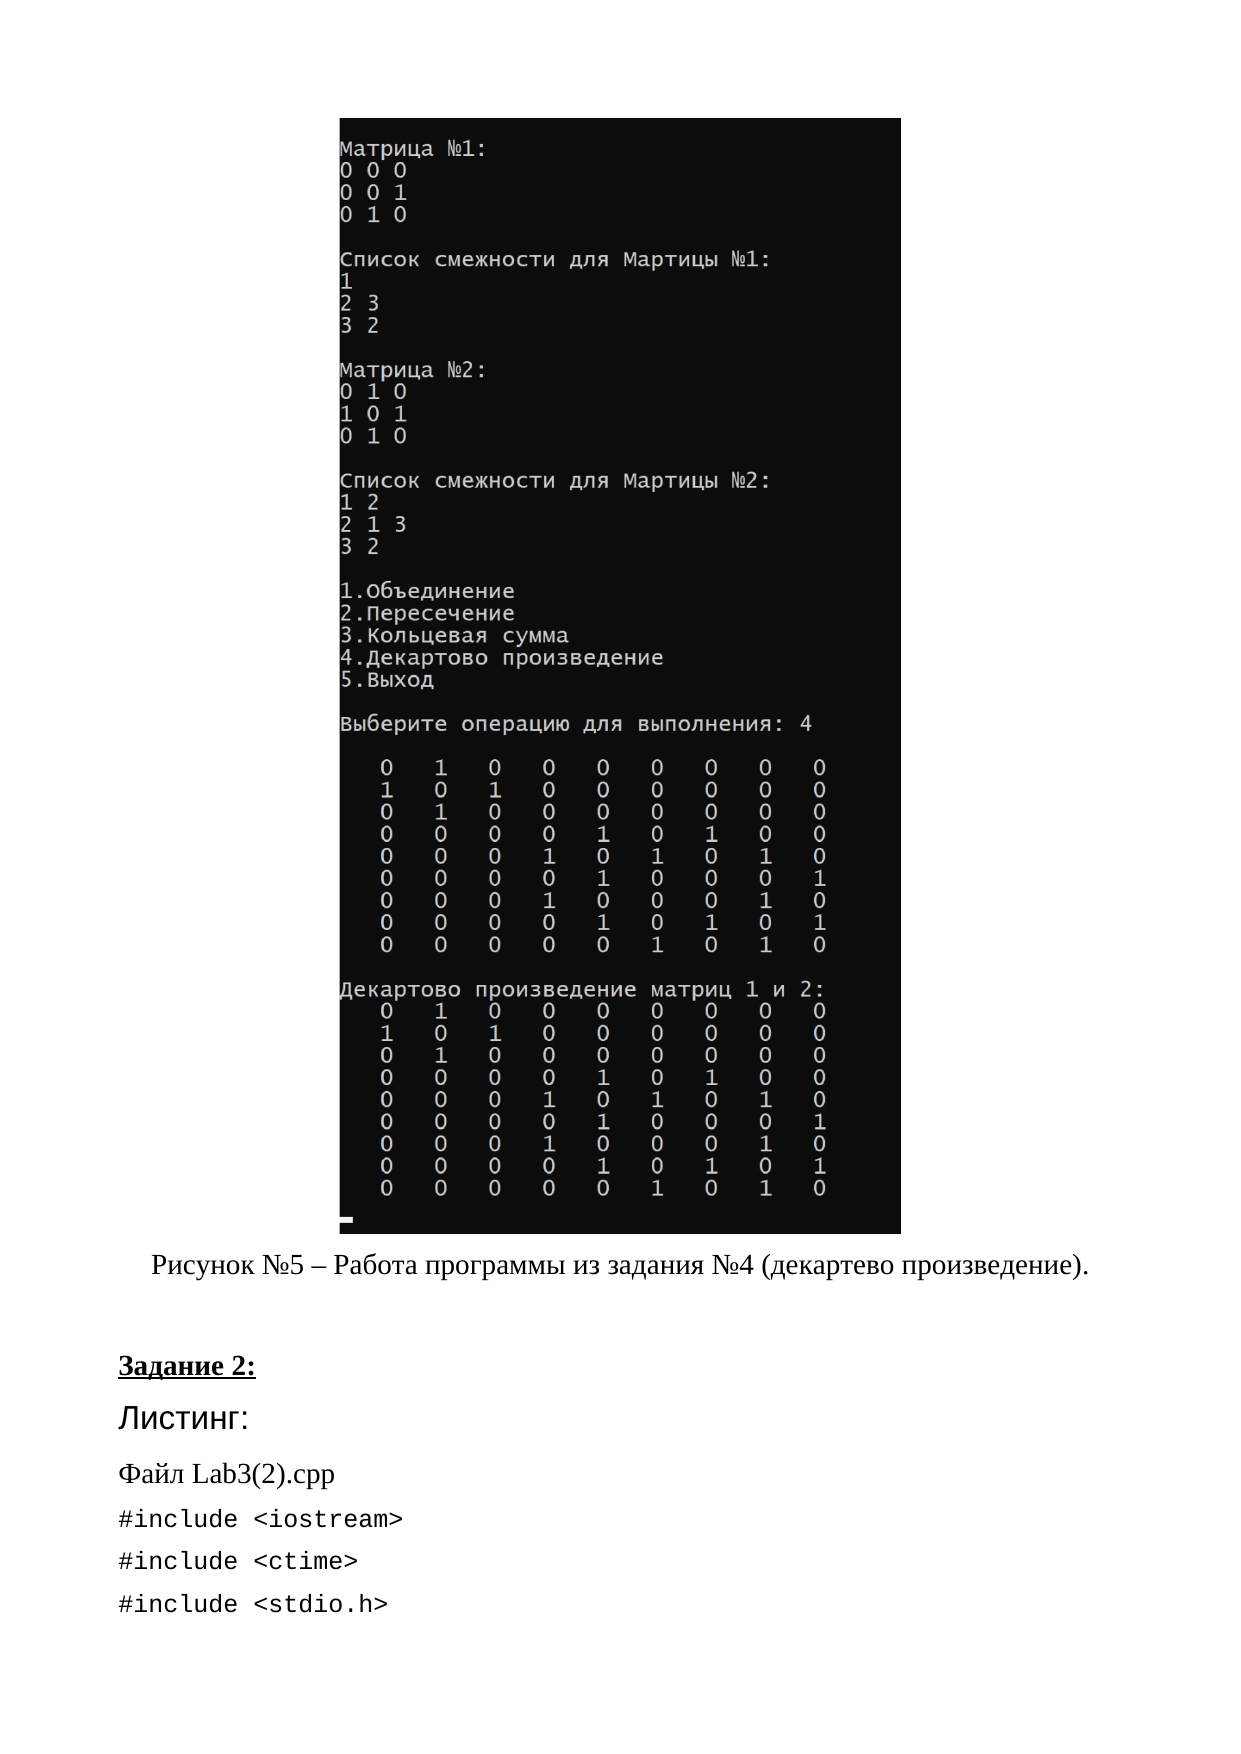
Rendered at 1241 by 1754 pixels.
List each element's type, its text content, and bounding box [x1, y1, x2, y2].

text Файл Lab3(2).cpp [118, 1456, 1152, 1489]
text #include <iostream> [118, 1506, 1152, 1534]
text Рисунок №5 – Работа программы из задания №4 (декартево произведение). [118, 1247, 1122, 1281]
text #include <stdio.h> [118, 1591, 1152, 1619]
text Задание 2: [118, 1348, 1152, 1381]
text #include <ctime> [118, 1549, 1152, 1577]
picture [339, 118, 901, 1234]
text Листинг: [118, 1398, 1152, 1437]
